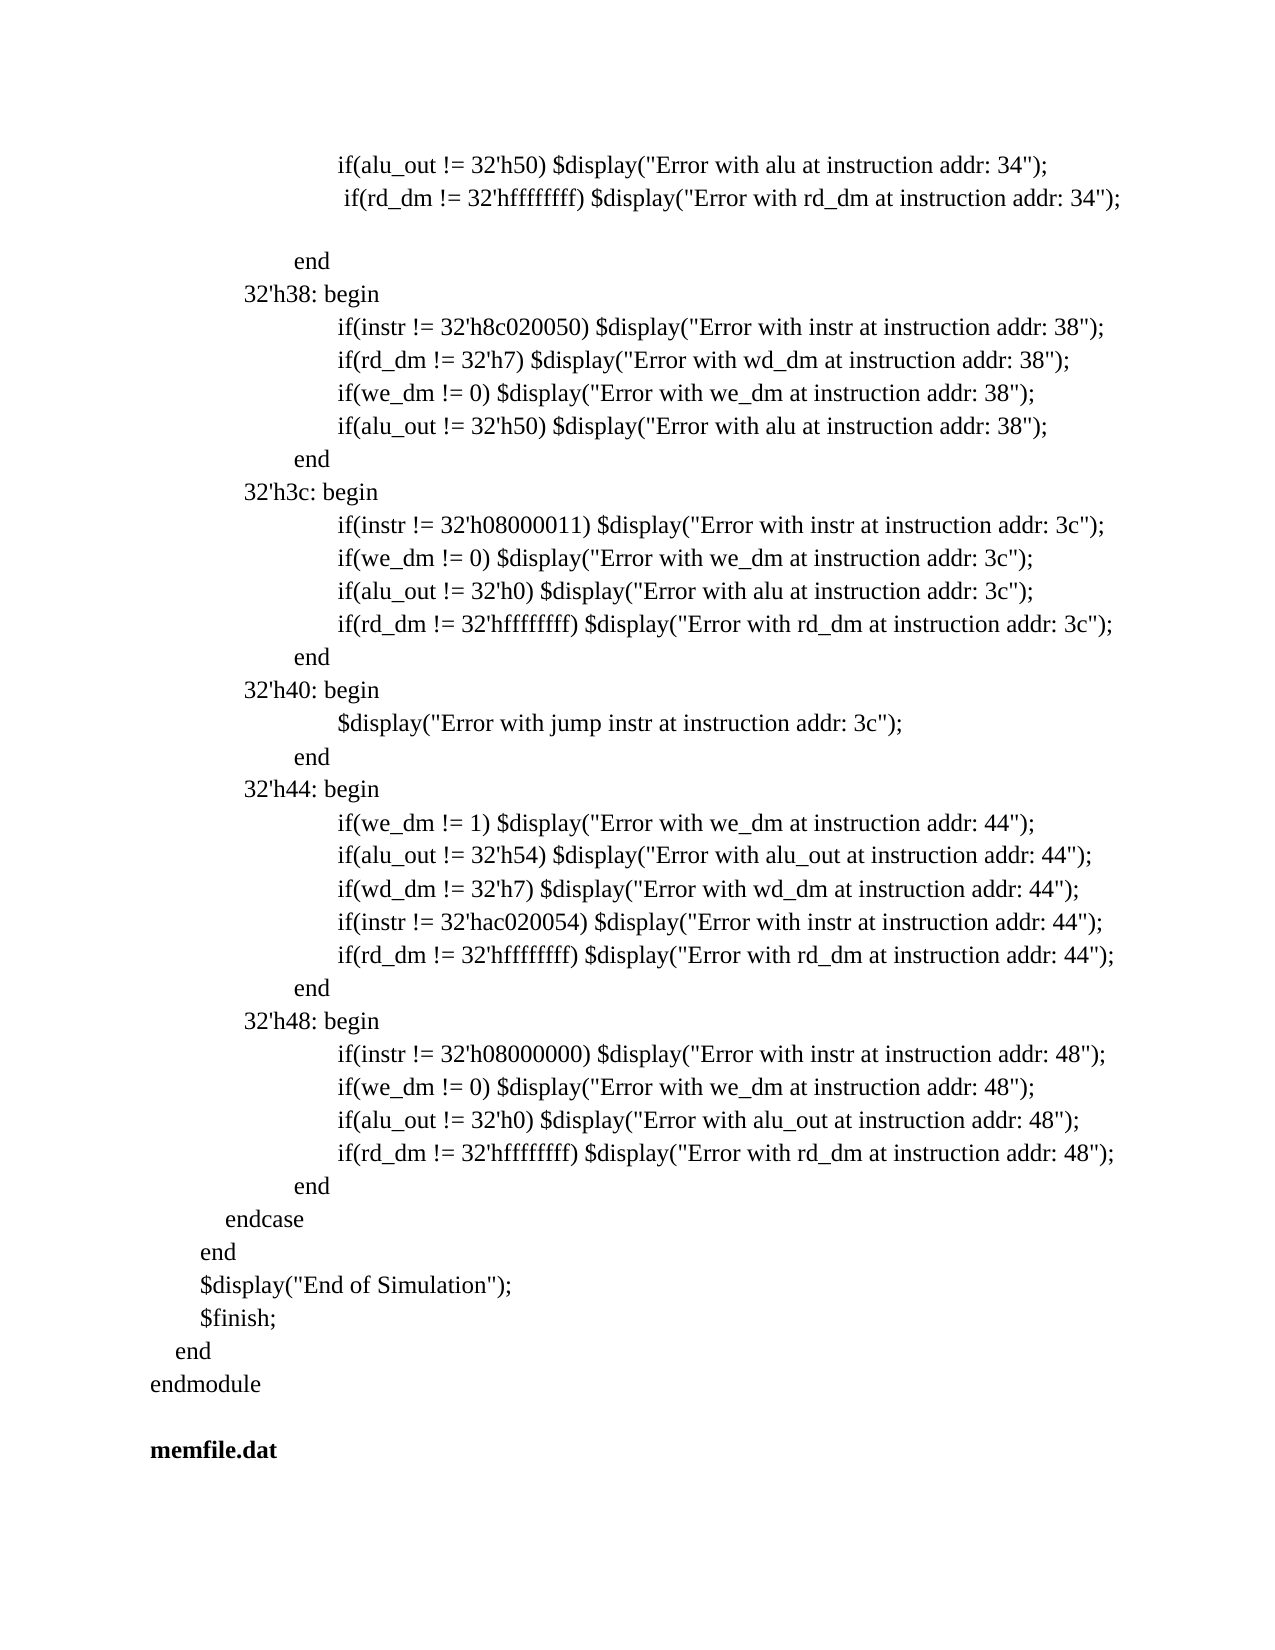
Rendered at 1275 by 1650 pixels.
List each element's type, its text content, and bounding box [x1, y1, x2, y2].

text 32'h38: begin [150, 279, 1125, 308]
text 32'h3c: begin [150, 477, 1125, 506]
text end [150, 742, 1125, 770]
text end [150, 1171, 1125, 1199]
text if(alu_out != 32'h50) $display("Error with alu at instruction addr: 34"); [150, 150, 1125, 179]
text end [150, 973, 1125, 1001]
text if(instr != 32'hac020054) $display("Error with instr at instruction addr: 44"); [150, 907, 1125, 935]
text if(rd_dm != 32'hffffffff) $display("Error with rd_dm at instruction addr: 34"); [150, 183, 1125, 212]
text $display("End of Simulation"); [150, 1270, 1125, 1299]
text $display("Error with jump instr at instruction addr: 3c"); [150, 708, 1125, 737]
text if(alu_out != 32'h54) $display("Error with alu_out at instruction addr: 44"); [150, 841, 1125, 869]
text if(we_dm != 0) $display("Error with we_dm at instruction addr: 38"); [150, 378, 1125, 407]
text if(instr != 32'h8c020050) $display("Error with instr at instruction addr: 38"); [150, 312, 1125, 341]
text end [150, 1237, 1125, 1266]
text if(instr != 32'h08000000) $display("Error with instr at instruction addr: 48"); [150, 1039, 1125, 1067]
text 32'h40: begin [150, 676, 1125, 704]
text if(rd_dm != 32'hffffffff) $display("Error with rd_dm at instruction addr: 44"); [150, 940, 1125, 968]
text 32'h44: begin [150, 774, 1125, 803]
text if(rd_dm != 32'hffffffff) $display("Error with rd_dm at instruction addr: 48"); [150, 1138, 1125, 1167]
text if(wd_dm != 32'h7) $display("Error with wd_dm at instruction addr: 44"); [150, 874, 1125, 902]
text end [150, 642, 1125, 671]
text if(alu_out != 32'h0) $display("Error with alu_out at instruction addr: 48"); [150, 1105, 1125, 1133]
text $finish; [150, 1303, 1125, 1332]
text 32'h48: begin [150, 1006, 1125, 1034]
text if(we_dm != 1) $display("Error with we_dm at instruction addr: 44"); [150, 808, 1125, 836]
text end [150, 246, 1125, 275]
text if(rd_dm != 32'h7) $display("Error with wd_dm at instruction addr: 38"); [150, 345, 1125, 374]
text if(alu_out != 32'h0) $display("Error with alu at instruction addr: 3c"); [150, 576, 1125, 605]
text endmodule [150, 1369, 1125, 1398]
text if(we_dm != 0) $display("Error with we_dm at instruction addr: 3c"); [150, 543, 1125, 572]
text if(rd_dm != 32'hffffffff) $display("Error with rd_dm at instruction addr: 3c"); [150, 609, 1125, 638]
text end [150, 444, 1125, 473]
text if(alu_out != 32'h50) $display("Error with alu at instruction addr: 38"); [150, 411, 1125, 440]
text end [150, 1336, 1125, 1365]
text if(instr != 32'h08000011) $display("Error with instr at instruction addr: 3c"); [150, 510, 1125, 539]
text if(we_dm != 0) $display("Error with we_dm at instruction addr: 48"); [150, 1072, 1125, 1101]
text memfile.dat [150, 1435, 1125, 1464]
text endcase [150, 1204, 1125, 1233]
